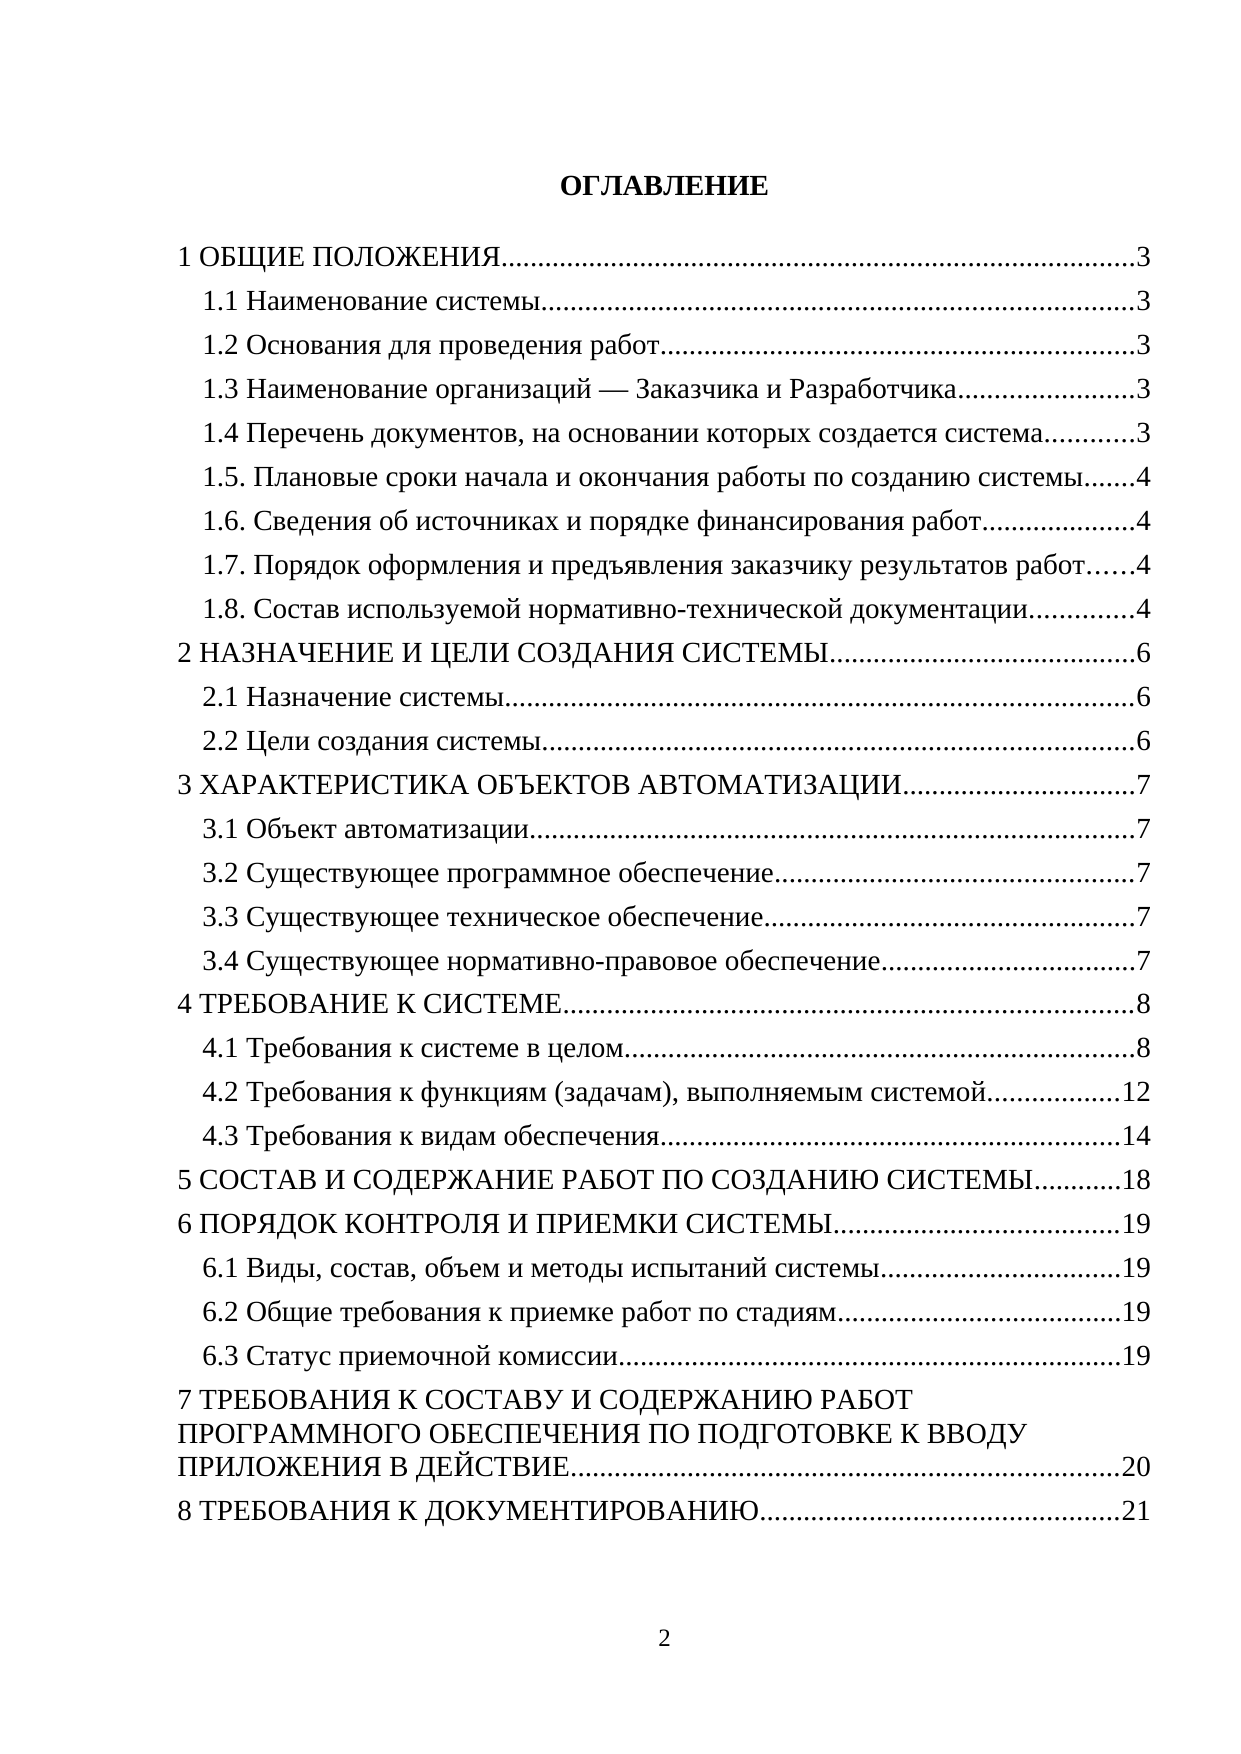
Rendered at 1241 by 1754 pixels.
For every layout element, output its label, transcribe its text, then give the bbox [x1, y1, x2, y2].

text ОГЛАВЛЕНИЕ [177, 168, 1152, 202]
